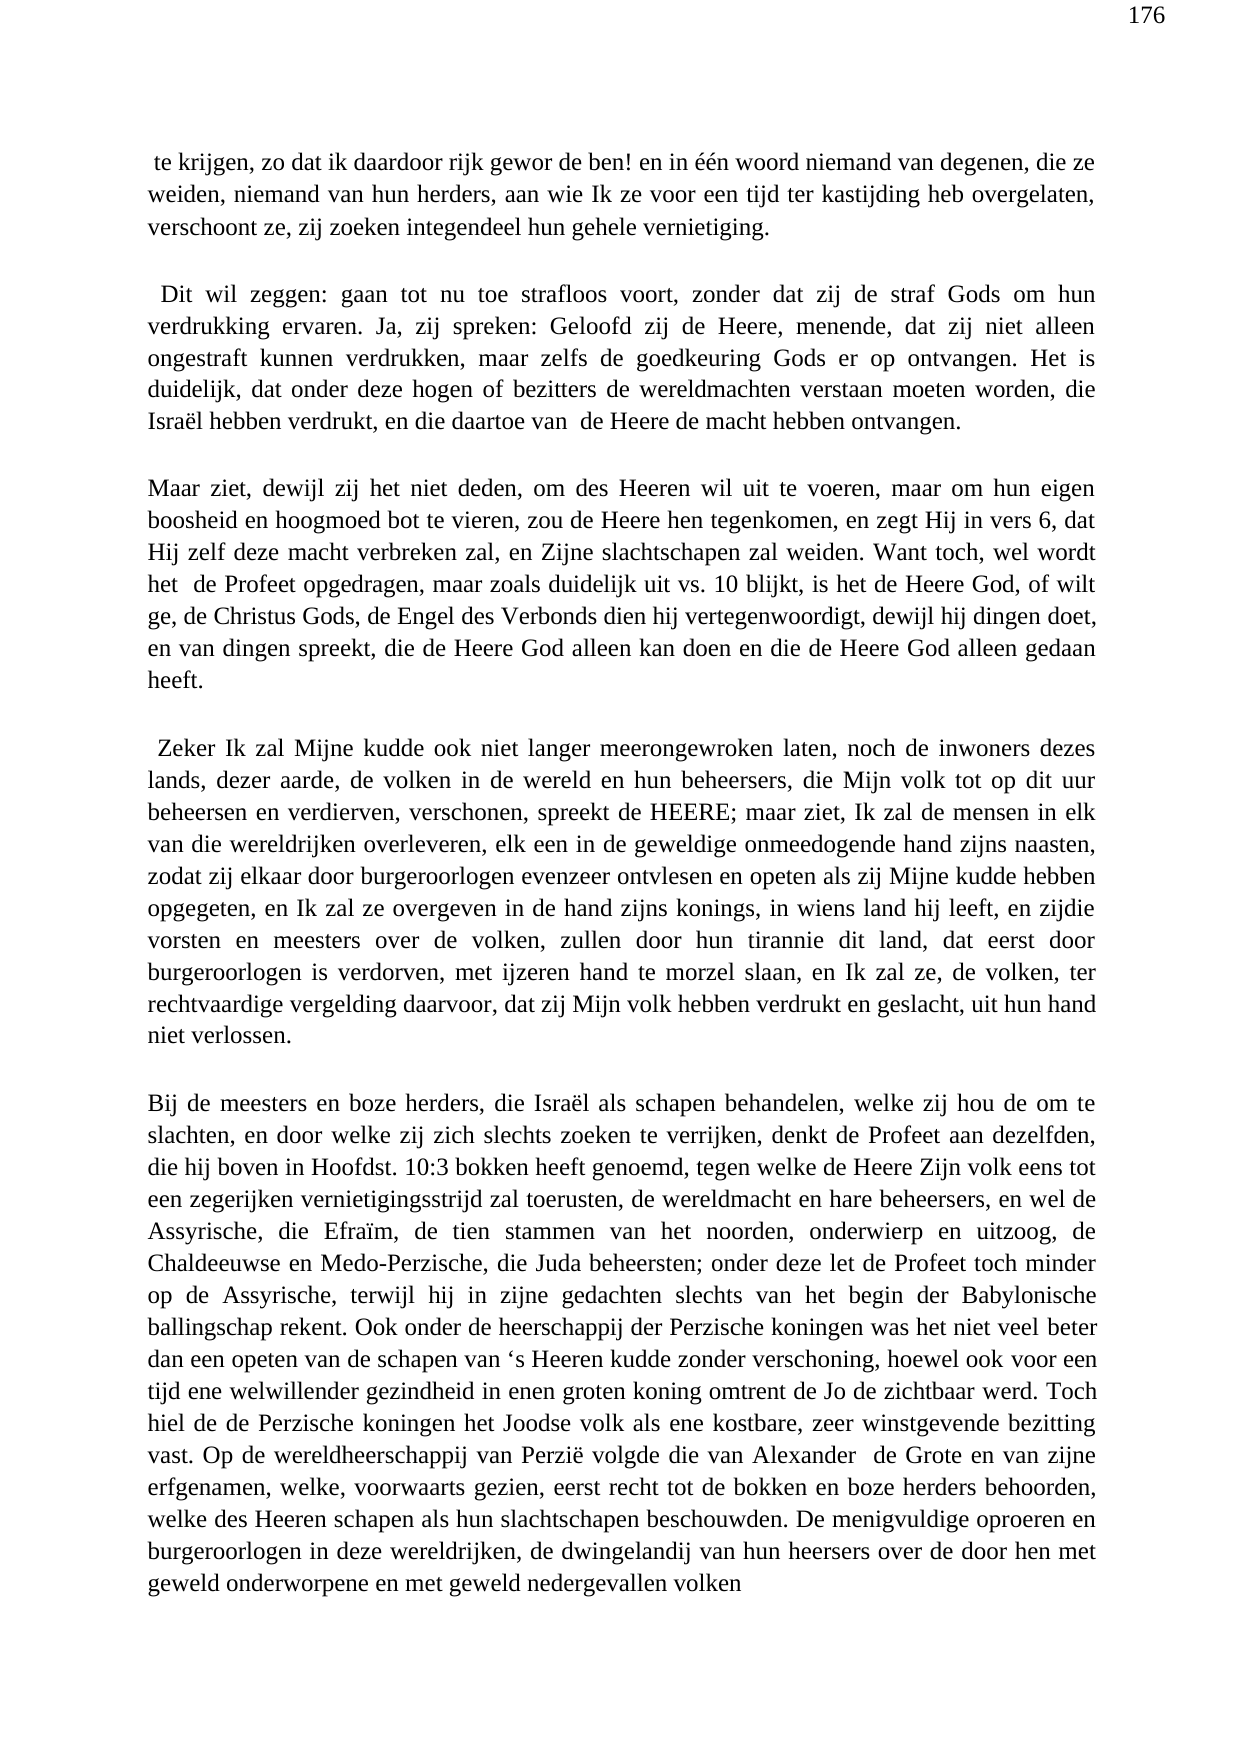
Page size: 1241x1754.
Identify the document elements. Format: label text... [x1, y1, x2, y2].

text Maar ziet, dewijl zij het niet deden, om des Heeren wil uit te voeren, maar om hun eigen boosheid en hoogmoed bot te vieren, zou de Heere hen tegenkomen, en zegt Hij in vers 6, dat Hij zelf deze macht verbreken zal, en Zijne slachtschapen zal weiden. Want toch, wel wordt het de Profeet opgedragen, maar zoals duidelijk uit vs. 10 blijkt, is het de Heere God, of wilt ge, de Christus Gods, de Engel des Verbonds dien hij vertegenwoordigt, dewijl hij dingen doet, en van dingen spreekt, die de Heere God alleen kan doen en die de Heere God alleen gedaan heeft. [147, 471, 1097, 695]
text Bij de meesters en boze herders, die Israël als schapen behandelen, welke zij hou de om te slachten, en door welke zij zich slechts zoeken te verrijken, denkt de Profeet aan dezelfden, die hij boven in Hoofdst. 10:3 bokken heeft genoemd, tegen welke de Heere Zijn volk eens tot een zegerijken vernietigingsstrijd zal toerusten, de wereldmacht en hare beheersers, en wel de Assyrische, die Efraïm, de tien stammen van het noorden, onderwierp en uitzoog, de Chaldeeuwse en Medo-Perzische, die Juda beheersten; onder deze let de Profeet toch minder op de Assyrische, terwijl hij in zijne gedachten slechts van het begin der Babylonische ballingschap rekent. Ook onder de heerschappij der Perzische koningen was het niet veel beter dan een opeten van de schapen van ‘s Heeren kudde zonder verschoning, hoewel ook voor een tijd ene welwillender gezindheid in enen groten koning omtrent de Jo de zichtbaar werd. Toch hiel de de Perzische koningen het Joodse volk als ene kostbare, zeer winstgevende bezitting vast. Op de wereldheerschappij van Perzië volgde die van Alexander de Grote en van zijne erfgenamen, welke, voorwaarts gezien, eerst recht tot de bokken en boze herders behoorden, welke des Heeren schapen als hun slachtschapen beschouwden. De menigvuldige oproeren en burgeroorlogen in deze wereldrijken, de dwingelandij van hun heersers over de door hen met geweld onderworpene en met geweld nedergevallen volken [147, 1086, 1097, 1597]
text Zeker Ik zal Mijne kudde ook niet langer meerongewroken laten, noch de inwoners dezes lands, dezer aarde, de volken in de wereld en hun beheersers, die Mijn volk tot op dit uur beheersen en verdierven, verschonen, spreekt de HEERE; maar ziet, Ik zal de mensen in elk van die wereldrijken overleveren, elk een in de geweldige onmeedogende hand zijns naasten, zodat zij elkaar door burgeroorlogen evenzeer ontvlesen en opeten als zij Mijne kudde hebben opgegeten, en Ik zal ze overgeven in de hand zijns konings, in wiens land hij leeft, en zijdie vorsten en meesters over de volken, zullen door hun tirannie dit land, dat eerst door burgeroorlogen is verdorven, met ijzeren hand te morzel slaan, en Ik zal ze, de volken, ter rechtvaardige vergelding daarvoor, dat zij Mijn volk hebben verdrukt en geslacht, uit hun hand niet verlossen. [147, 731, 1097, 1050]
text Dit wil zeggen: gaan tot nu toe strafloos voort, zonder dat zij de straf Gods om hun verdrukking ervaren. Ja, zij spreken: Geloofd zij de Heere, menende, dat zij niet alleen ongestraft kunnen verdrukken, maar zelfs de goedkeuring Gods er op ontvangen. Het is duidelijk, dat onder deze hogen of bezitters de wereldmachten verstaan moeten worden, die Israël hebben verdrukt, en die daartoe van de Heere de macht hebben ontvangen. [147, 277, 1097, 436]
text te krijgen, zo dat ik daardoor rijk gewor de ben! en in één woord niemand van degenen, die ze weiden, niemand van hun herders, aan wie Ik ze voor een tijd ter kastijding heb overgelaten, verschoont ze, zij zoeken integendeel hun gehele vernietiging. [147, 145, 1097, 242]
